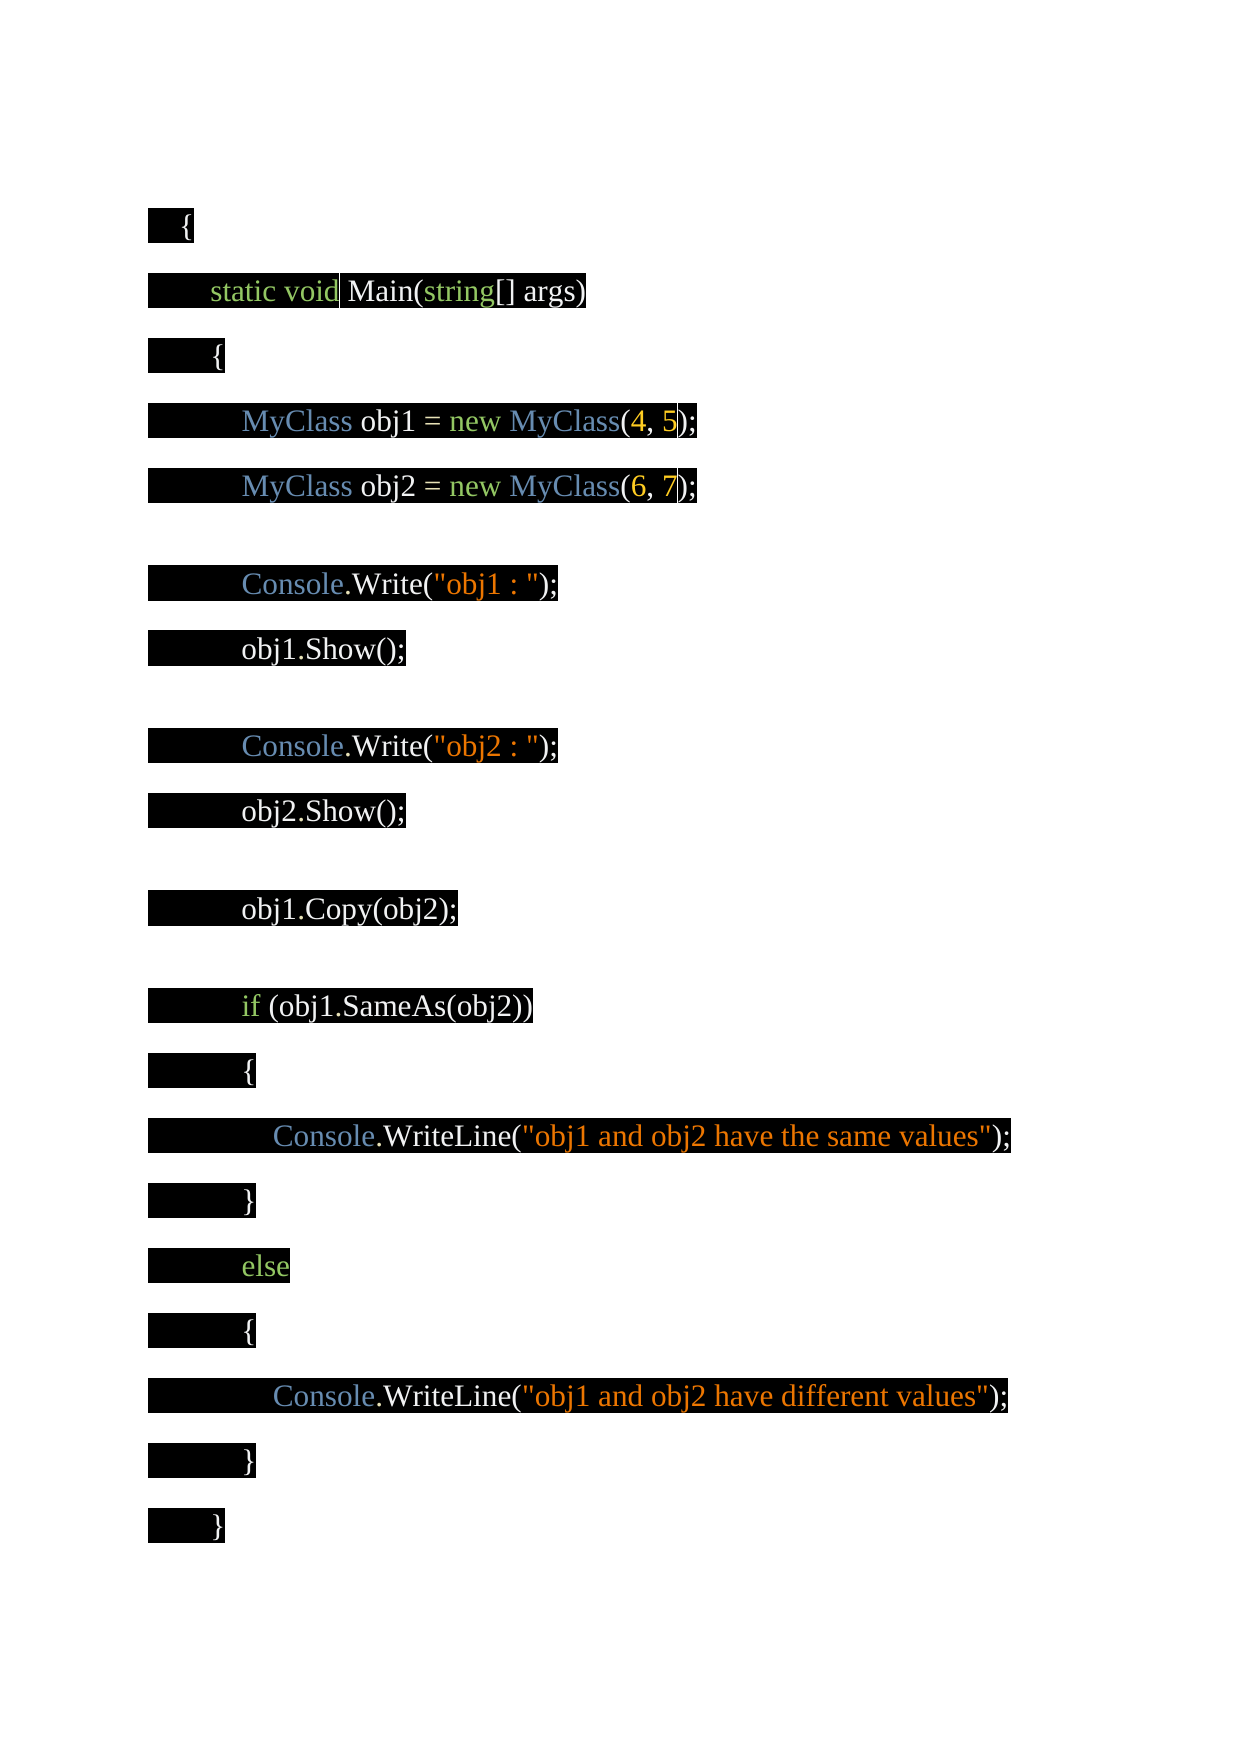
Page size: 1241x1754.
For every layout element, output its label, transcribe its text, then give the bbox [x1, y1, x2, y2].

text } [148, 1168, 1092, 1233]
text static void Main(string[] args) [148, 258, 1092, 323]
text { [148, 193, 1092, 258]
text obj1.Copy(obj2); [148, 875, 1092, 940]
text { [148, 1038, 1092, 1103]
text Console.WriteLine("obj1 and obj2 have the same values"); [148, 1103, 1092, 1168]
text if (obj1.SameAs(obj2)) [148, 973, 1092, 1038]
text } [148, 1493, 1092, 1558]
text { [148, 323, 1092, 388]
text { [148, 1298, 1092, 1363]
text MyClass obj2 = new MyClass(6, 7); [148, 453, 1092, 518]
text MyClass obj1 = new MyClass(4, 5); [148, 388, 1092, 453]
text obj2.Show(); [148, 778, 1092, 843]
text Console.Write("obj2 : "); [148, 713, 1092, 778]
text } [148, 1428, 1092, 1493]
text else [148, 1233, 1092, 1298]
text Console.WriteLine("obj1 and obj2 have different values"); [148, 1363, 1092, 1428]
text Console.Write("obj1 : "); [148, 550, 1092, 615]
text obj1.Show(); [148, 615, 1092, 680]
